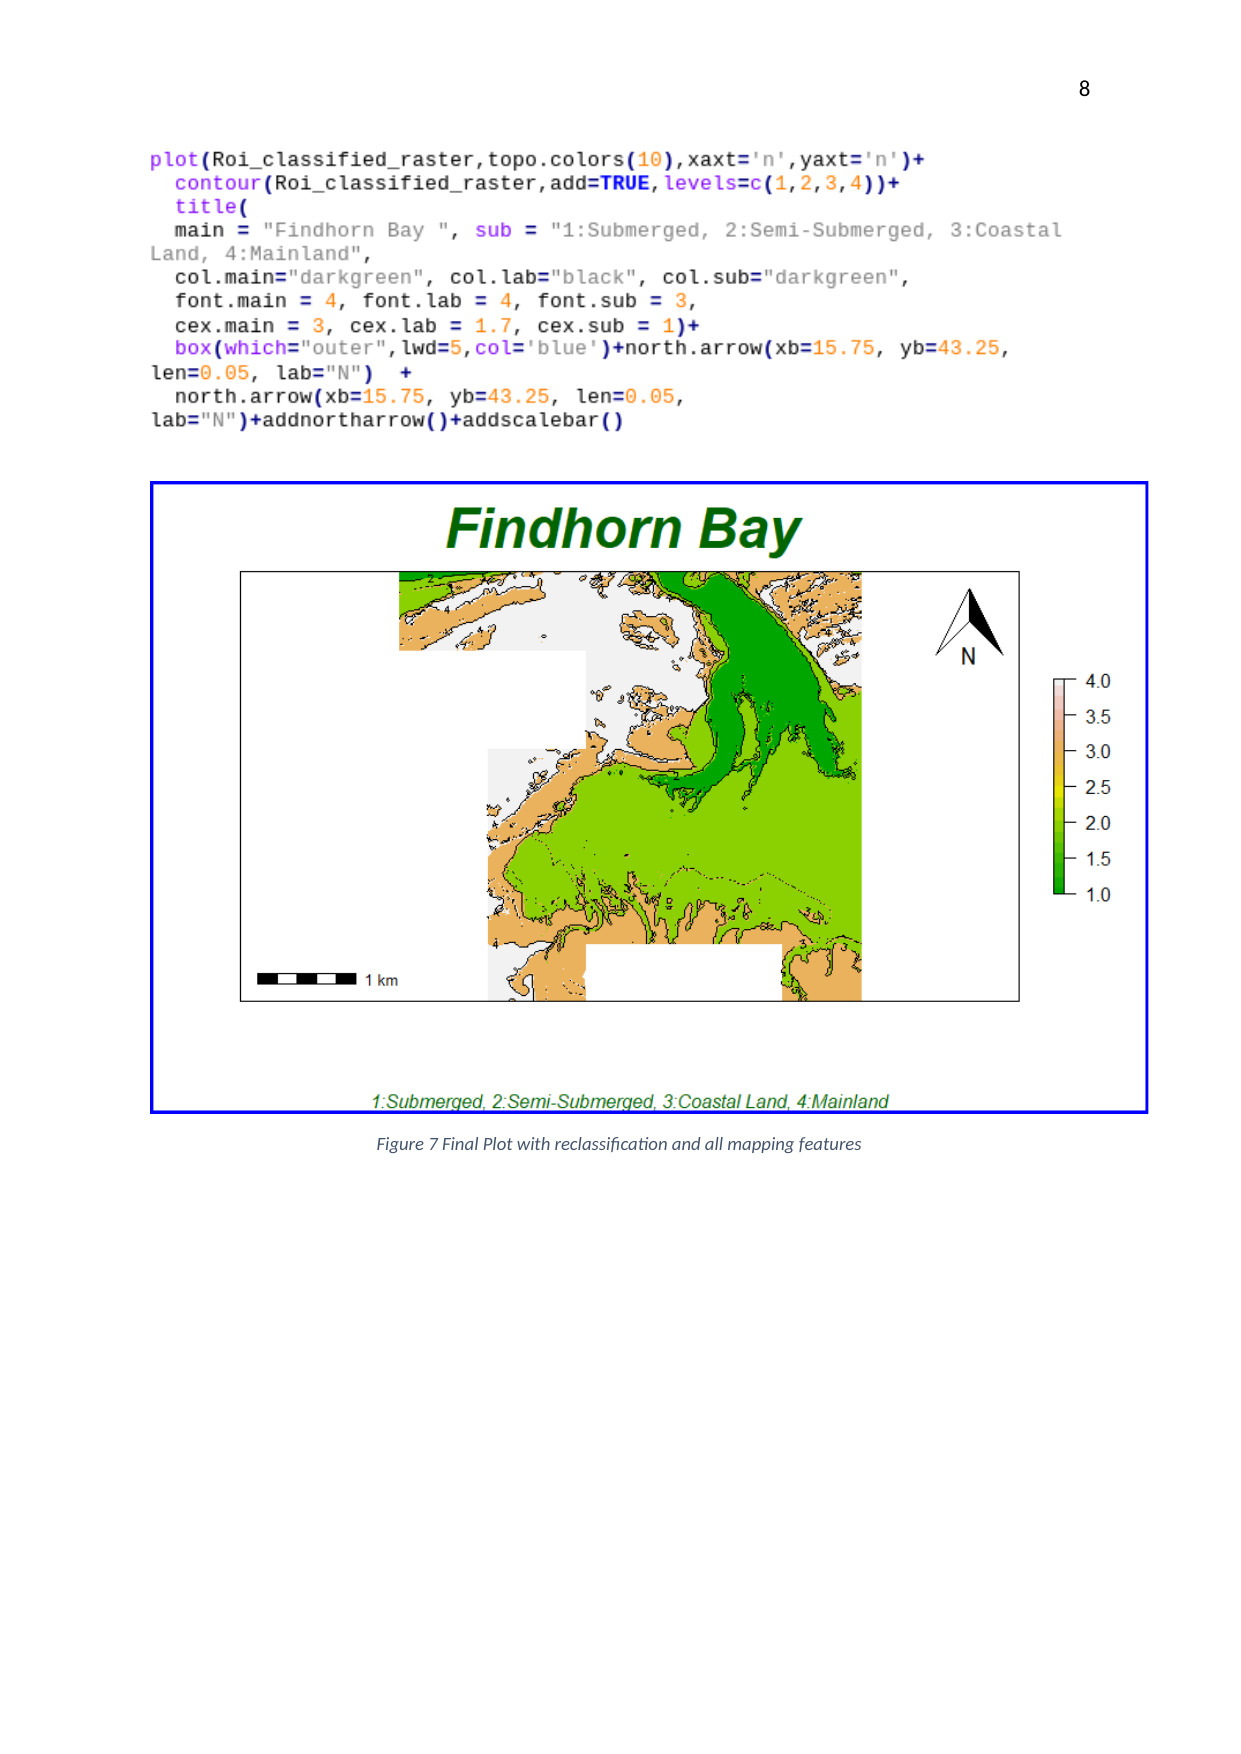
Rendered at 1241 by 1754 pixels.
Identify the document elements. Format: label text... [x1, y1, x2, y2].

picture [150, 481, 1149, 1114]
